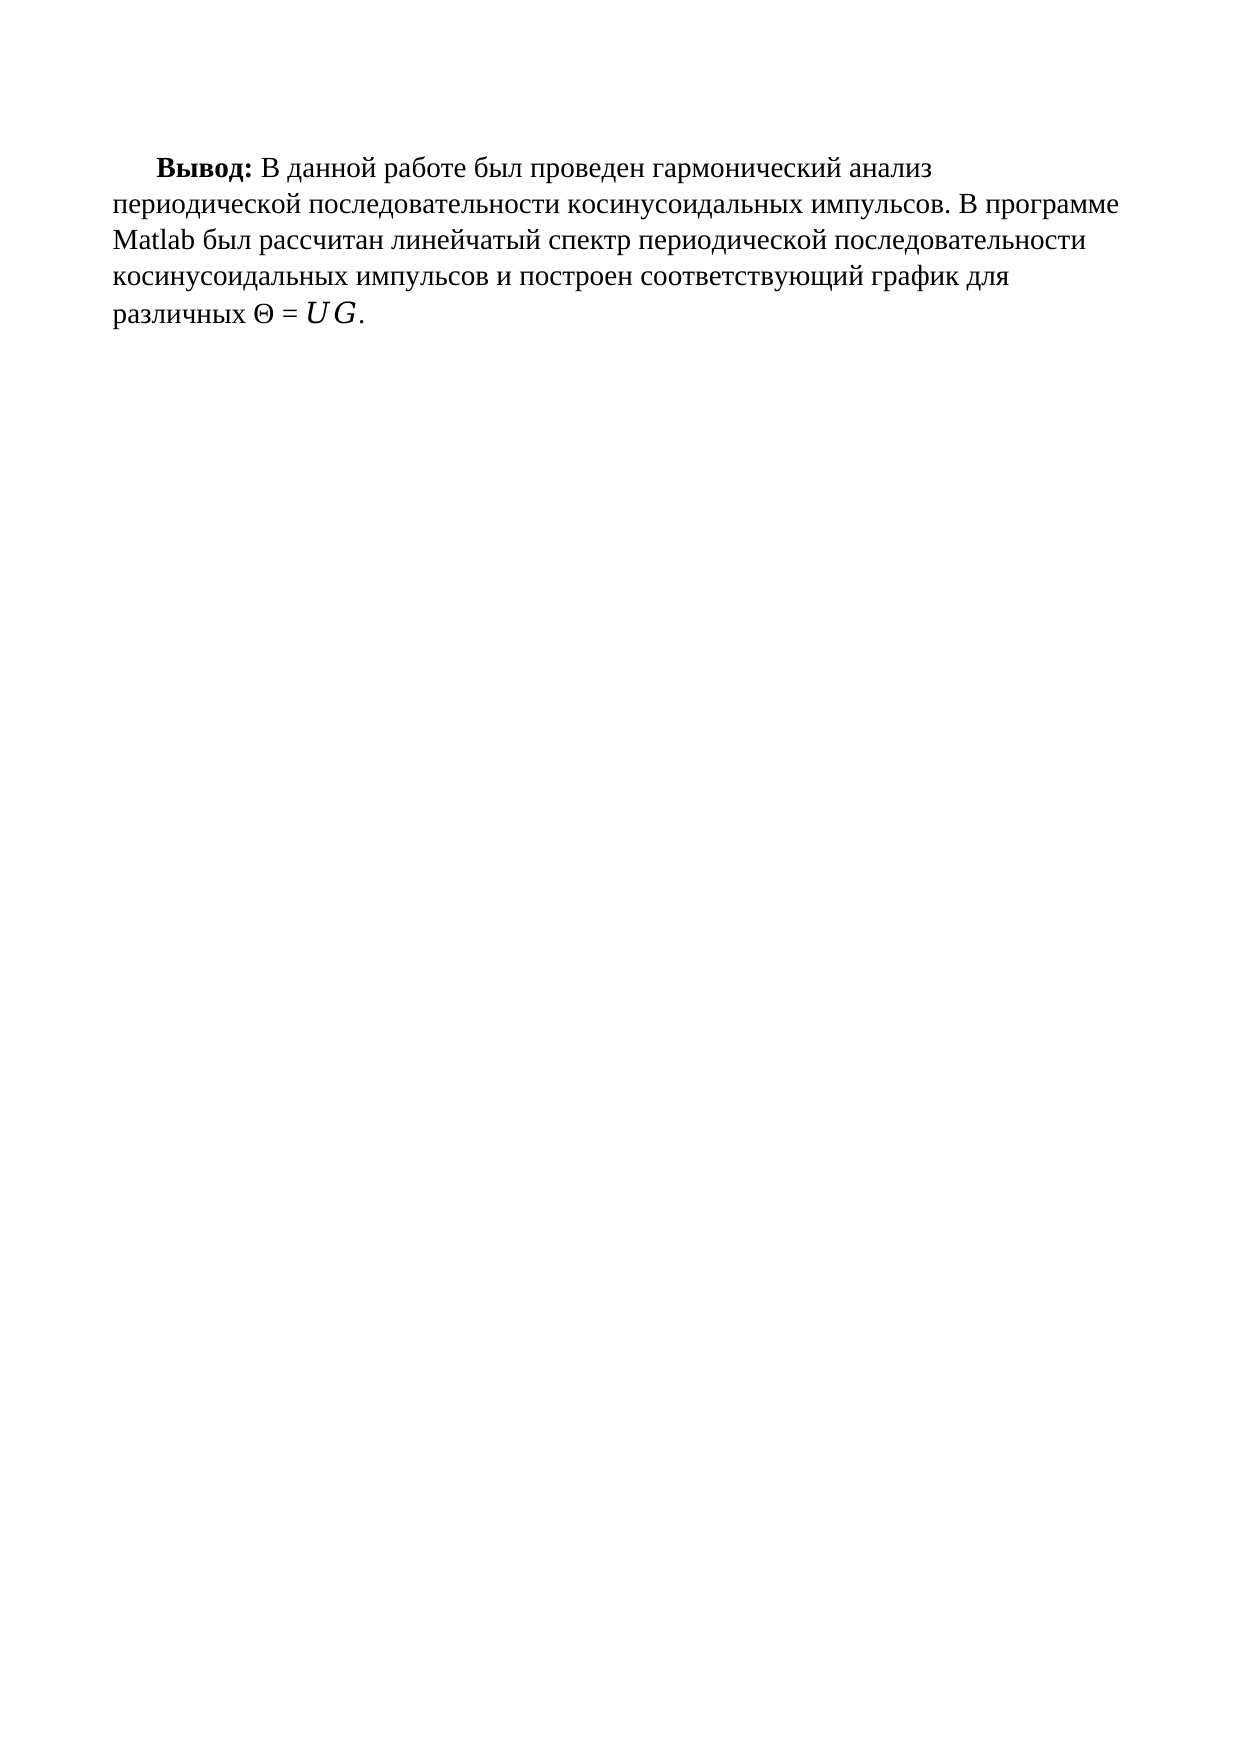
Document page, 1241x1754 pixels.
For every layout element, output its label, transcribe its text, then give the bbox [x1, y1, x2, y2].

text Вывод: В данной работе был проведен гармонический анализ периодической последовательности косинусоидальных импульсов. В программе Matlab был рассчитан линейчатый спектр периодической последовательности косинусоидальных импульсов и построен соответствующий график для различных Θ = 𝑈𝐺. [112, 150, 1128, 330]
